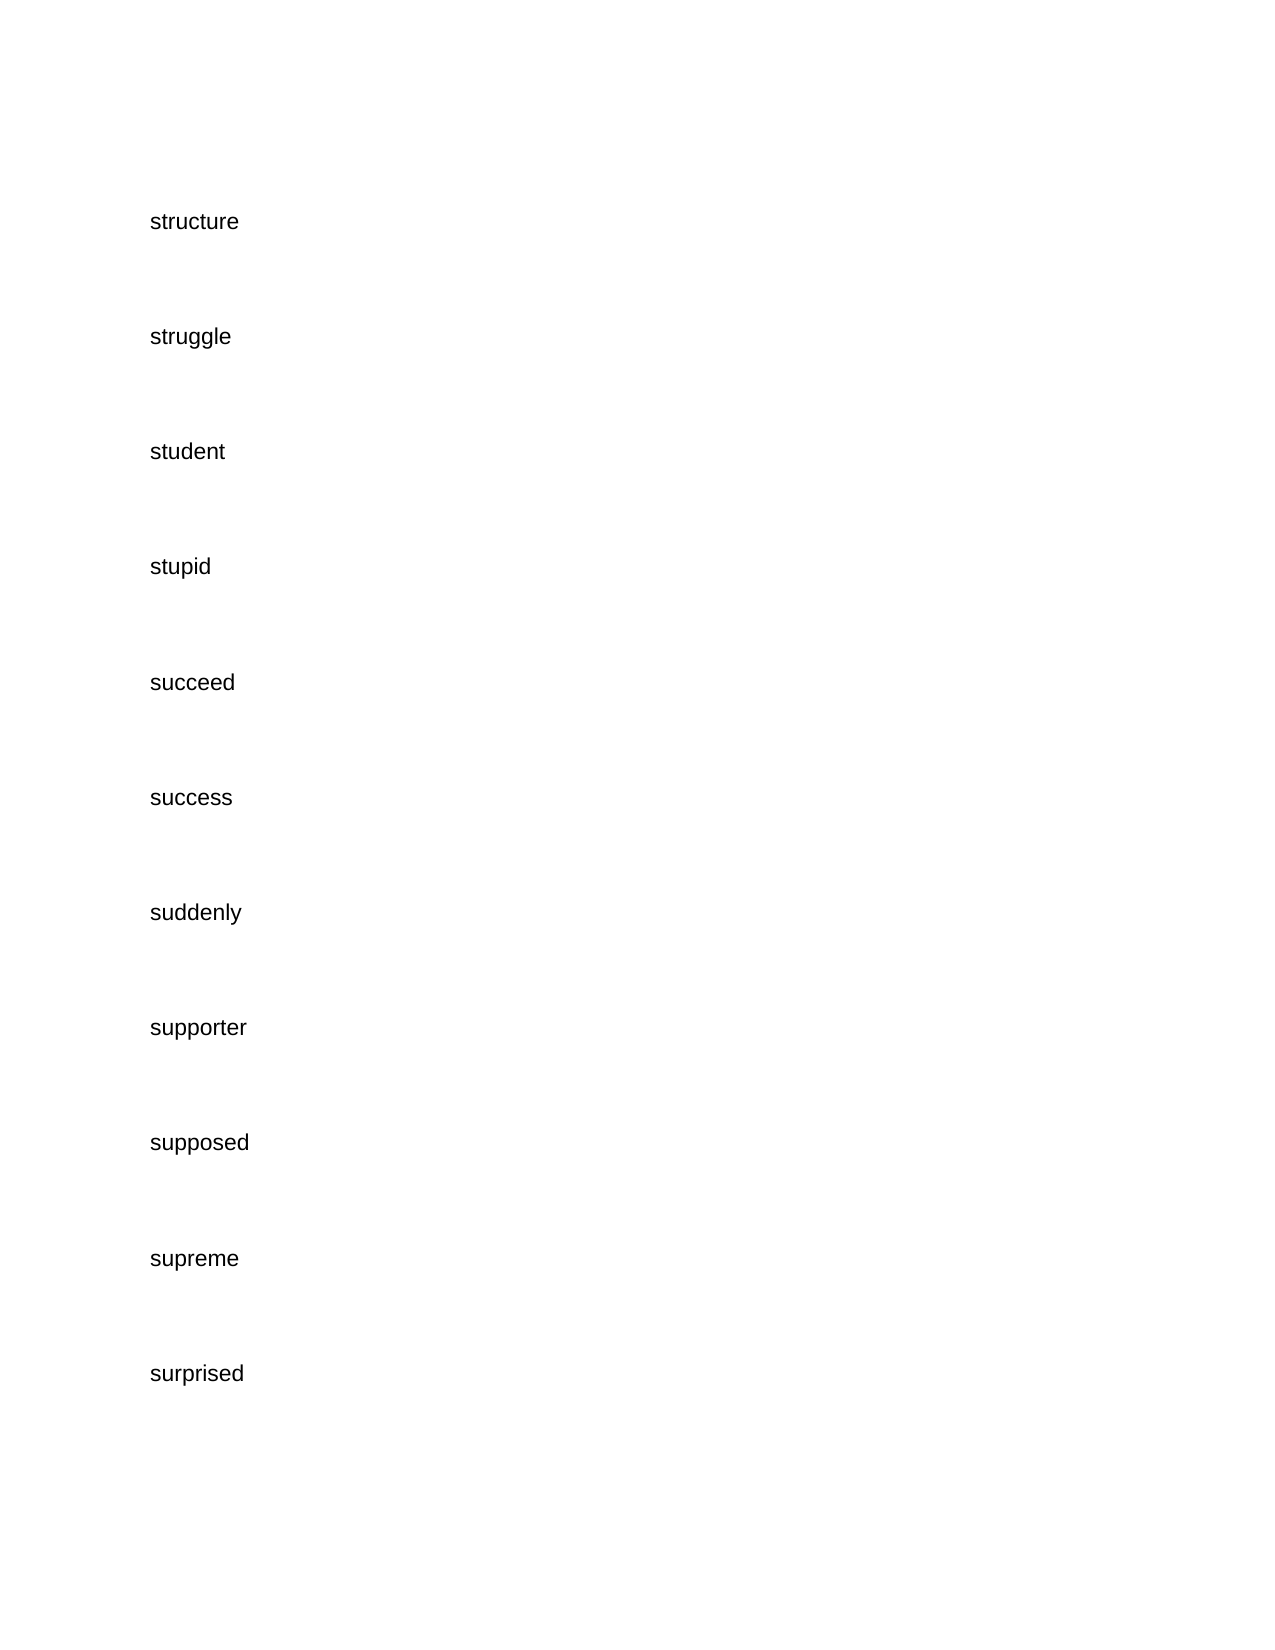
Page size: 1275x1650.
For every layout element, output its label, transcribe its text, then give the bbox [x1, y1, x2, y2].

text student [150, 438, 1125, 464]
text surprised [150, 1360, 1125, 1386]
text suddenly [150, 899, 1125, 925]
text struggle [150, 323, 1125, 349]
text supreme [150, 1244, 1125, 1271]
text stupid [150, 553, 1125, 579]
text succeed [150, 668, 1125, 695]
text supporter [150, 1014, 1125, 1040]
text supposed [150, 1129, 1125, 1156]
text success [150, 784, 1125, 810]
text structure [150, 208, 1125, 234]
